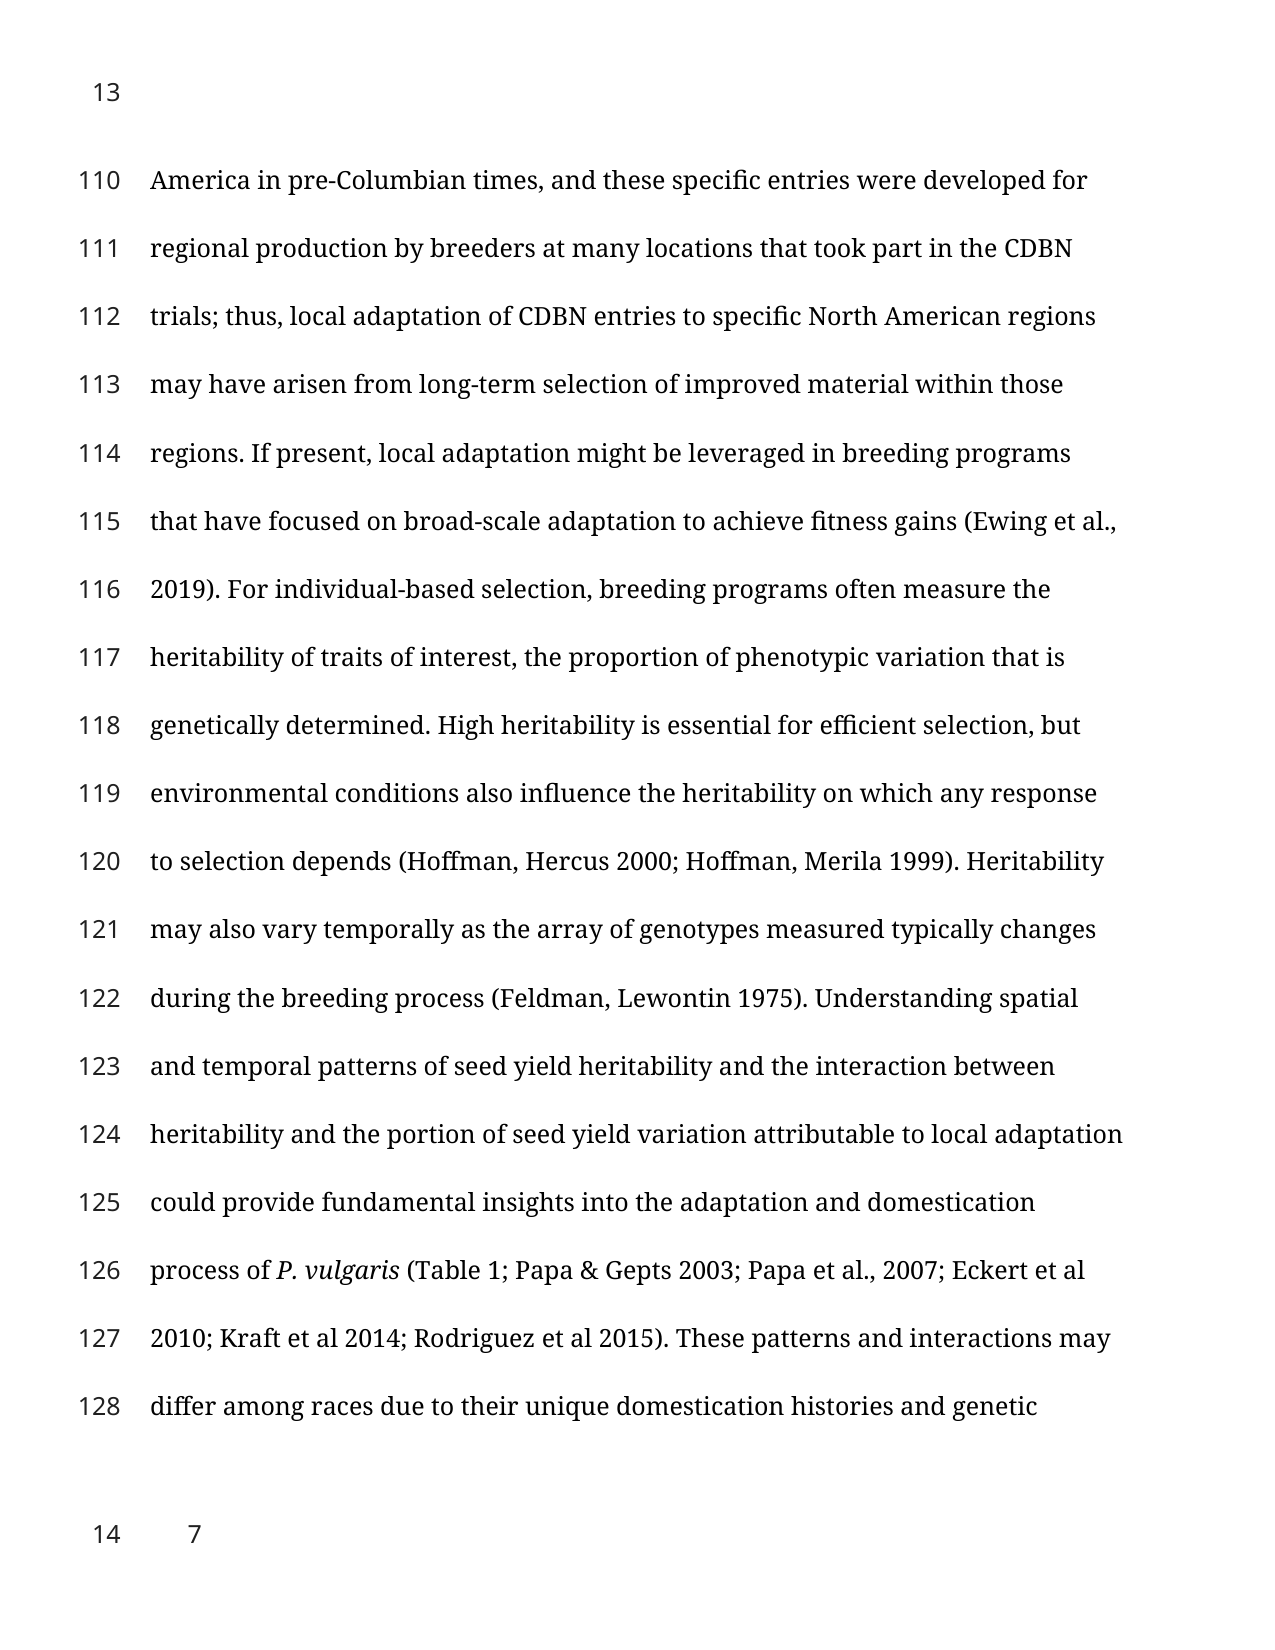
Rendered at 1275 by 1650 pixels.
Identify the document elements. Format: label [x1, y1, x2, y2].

text [150, 163, 1125, 1423]
